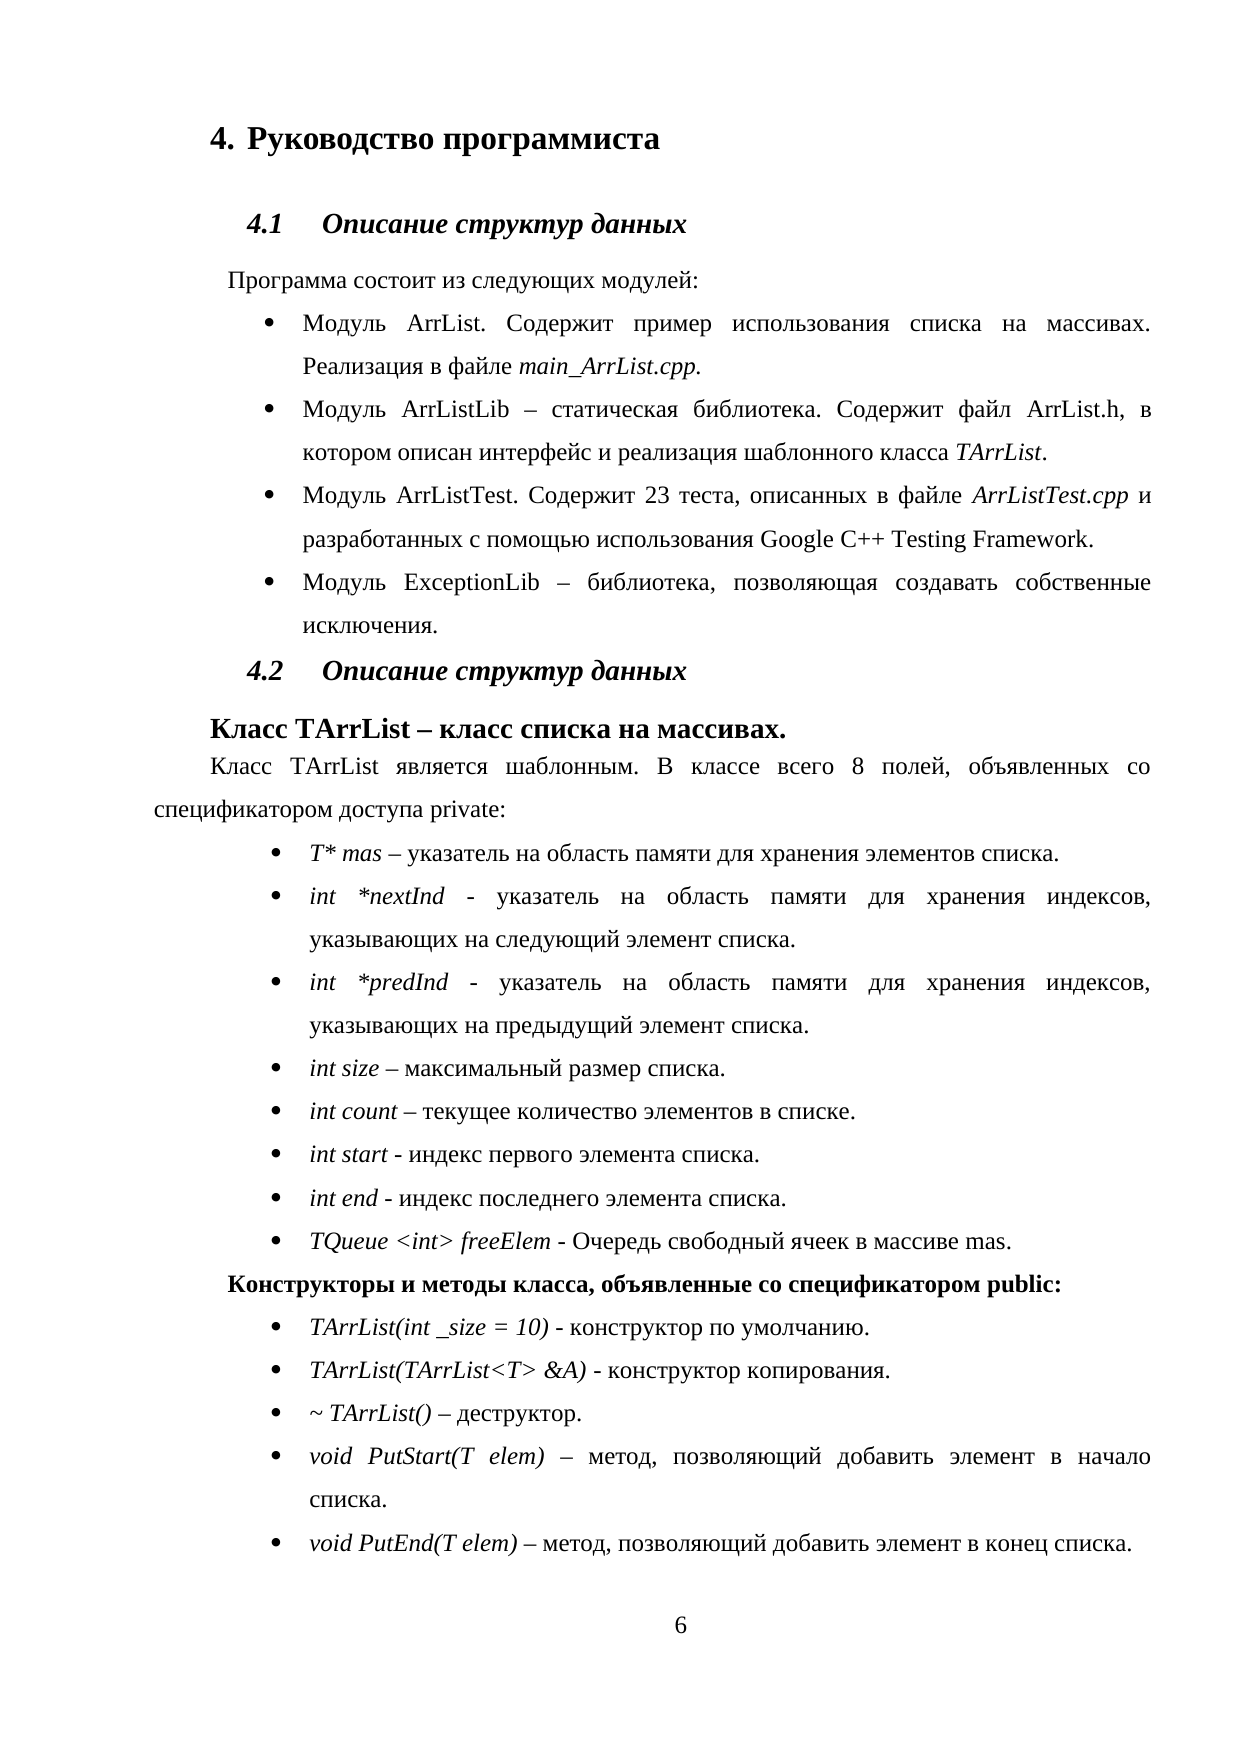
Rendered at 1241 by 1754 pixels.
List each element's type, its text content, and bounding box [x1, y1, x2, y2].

list TArrList(int _size = 10) - конструктор по умолчанию. [272, 1312, 1152, 1341]
list int size – максимальный размер списка. [272, 1053, 1152, 1082]
subtitle Руководство программиста [210, 118, 1152, 156]
list void PutStart(T elem) – метод, позволяющий добавить элемент в начало списка. [272, 1441, 1152, 1513]
list int count – текущее количество элементов в списке. [272, 1096, 1152, 1125]
subtitle Класс TArrList – класс списка на массивах. [153, 712, 1152, 745]
text Класс TArrList является шаблонным. В классе всего 8 полей, объявленных со спецификатором доступа private: [153, 751, 1152, 823]
list TArrList(TArrList<T> &A) - конструктор копирования. [272, 1355, 1152, 1384]
list int *nextInd - указатель на область памяти для хранения индексов, указывающих на следующий элемент списка. [272, 881, 1152, 953]
list TQueue <int> freeElem - Очередь свободный ячеек в массиве mas. [272, 1226, 1152, 1254]
list Модуль ArrListTest. Содержит 23 теста, описанных в файле ArrListTest.cpp и разработанных с помощью использования Google C++ Testing Framework. [265, 481, 1152, 552]
list int *predInd - указатель на область памяти для хранения индексов, указывающих на предыдущий элемент списка. [272, 967, 1152, 1039]
list T* mas – указатель на область памяти для хранения элементов списка. [272, 838, 1152, 866]
subtitle Описание структур данных [247, 653, 1152, 687]
list int start - индекс первого элемента списка. [272, 1139, 1152, 1168]
subtitle Описание структур данных [247, 206, 1152, 240]
list void PutEnd(T elem) – метод, позволяющий добавить элемент в конец списка. [272, 1528, 1152, 1556]
text Конструкторы и методы класса, объявленные со спецификатором public: [153, 1269, 1152, 1298]
text Программа состоит из следующих модулей: [153, 265, 1152, 294]
list Модуль ArrList. Содержит пример использования списка на массивах. Реализация в файле main_ArrList.cpp. [265, 308, 1152, 380]
list ~ TArrList() – деструктор. [272, 1398, 1152, 1427]
list int end - индекс последнего элемента списка. [272, 1183, 1152, 1211]
list Модуль ExceptionLib – библиотека, позволяющая создавать собственные исключения. [265, 567, 1152, 639]
list Модуль ArrListLib – статическая библиотека. Содержит файл ArrList.h, в котором описан интерфейс и реализация шаблонного класса TArrList. [265, 394, 1152, 466]
